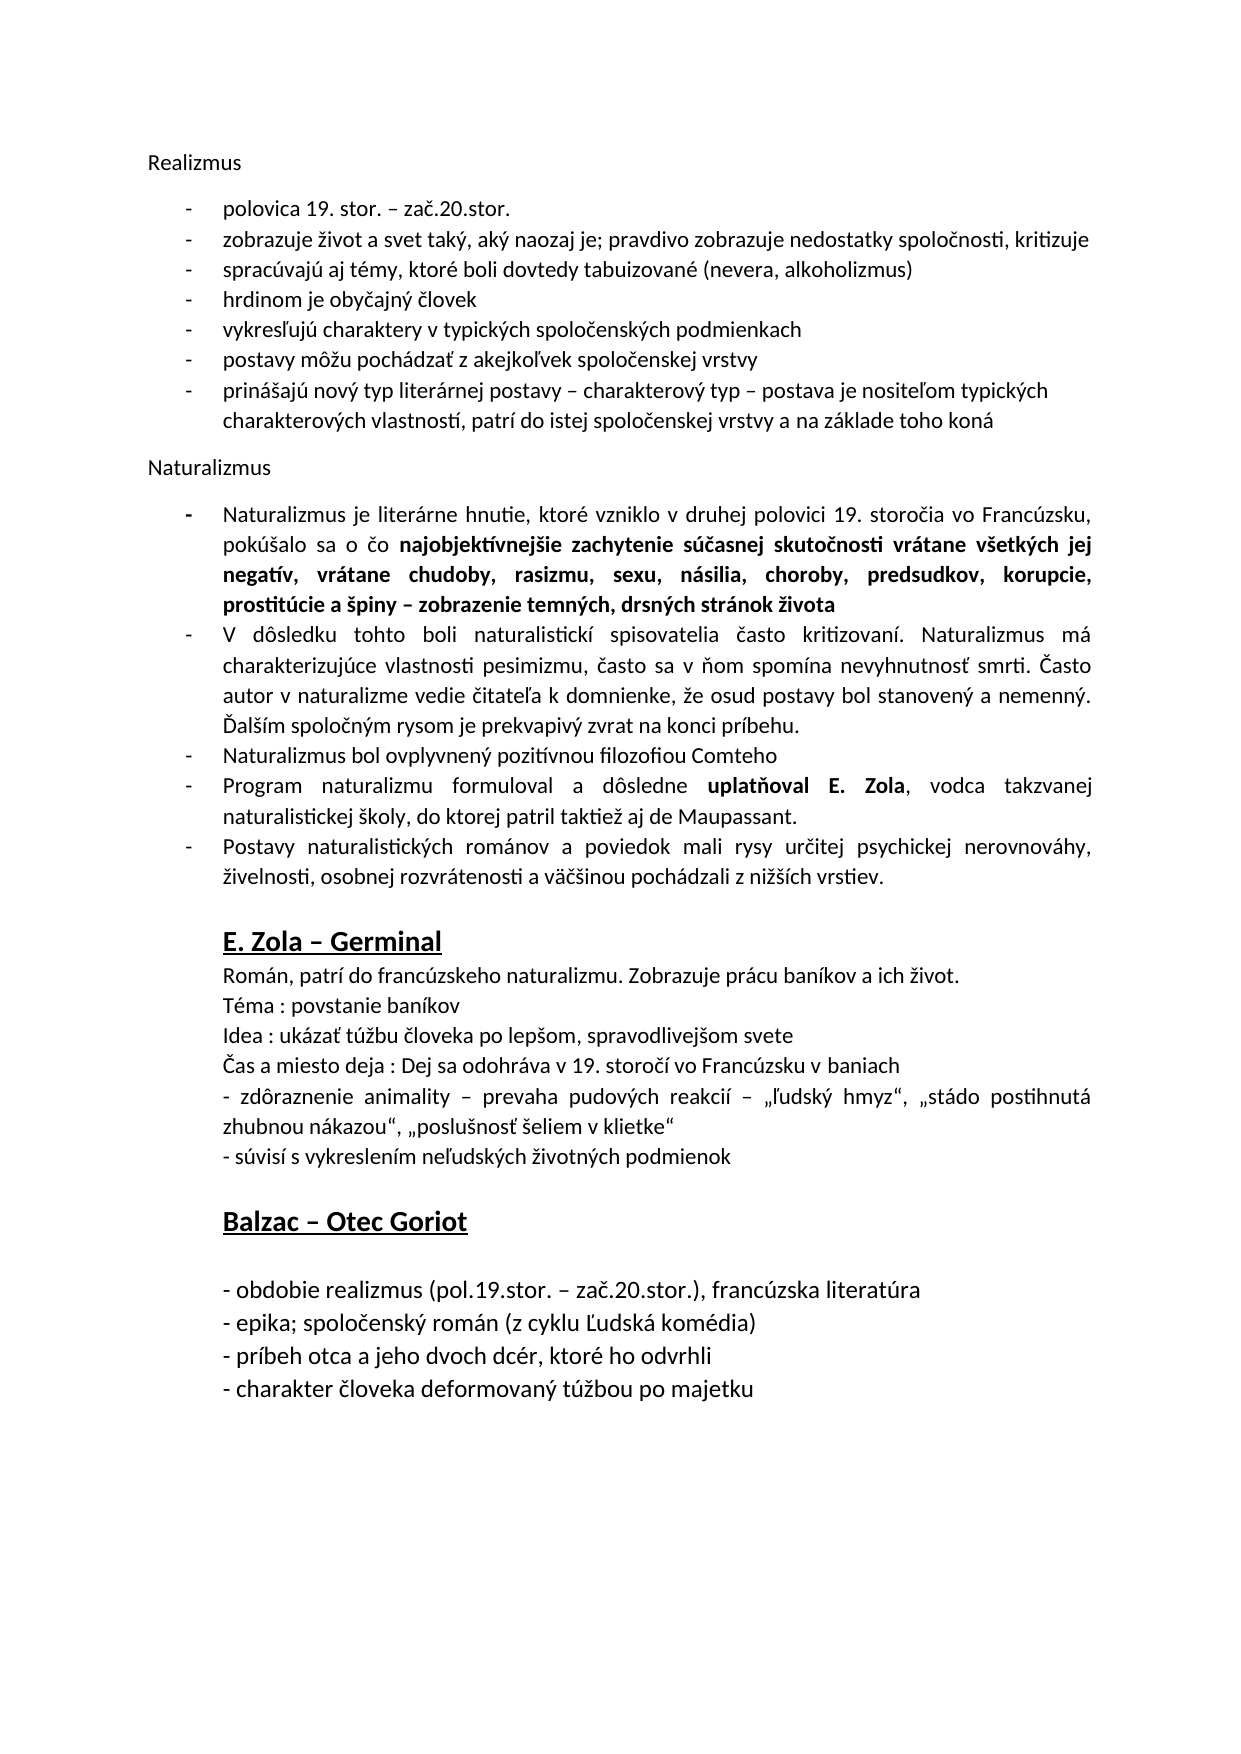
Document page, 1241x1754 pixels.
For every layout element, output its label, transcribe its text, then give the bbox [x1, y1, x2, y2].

list Téma : povstanie baníkov [223, 991, 1093, 1019]
text Realizmus [148, 148, 1093, 176]
list - príbeh otca a jeho dvoch dcér, ktoré ho odvrhli [223, 1340, 1093, 1370]
list Naturalizmus bol ovplyvnený pozitívnou filozofiou Comteho [185, 741, 1093, 769]
list - epika; spoločenský román (z cyklu Ľudská komédia) [223, 1307, 1093, 1337]
list hrdinom je obyčajný človek [185, 285, 1093, 313]
list zobrazuje život a svet taký, aký naozaj je; pravdivo zobrazuje nedostatky spoločnosti, kritizuje [185, 225, 1093, 253]
list - zdôraznenie animality – prevaha pudových reakcií – „ľudský hmyz“, „stádo postihnutá zhubnou nákazou“, „poslušnosť šeliem v klietke“ [223, 1082, 1093, 1140]
list Čas a miesto deja : Dej sa odohráva v 19. storočí vo Francúzsku v baniach [223, 1052, 1093, 1080]
list - súvisí s vykreslením neľudských životných podmienok [223, 1142, 1093, 1170]
list - obdobie realizmus (pol.19.stor. – zač.20.stor.), francúzska literatúra [223, 1274, 1093, 1304]
list prinášajú nový typ literárnej postavy – charakterový typ – postava je nositeľom typických charakterových vlastností, patrí do istej spoločenskej vrstvy a na základe toho koná [185, 376, 1093, 434]
list Balzac – Otec Goriot [223, 1203, 1093, 1238]
list Naturalizmus je literárne hnutie, ktoré vzniklo v druhej polovici 19. storočia vo Francúzsku, pokúšalo sa o čo najobjektívnejšie zachytenie súčasnej skutočnosti vrátane všetkých jej negatív, vrátane chudoby, rasizmu, sexu, násilia, choroby, predsudkov, korupcie, prostitúcie a špiny – zobrazenie temných, drsných stránok života [185, 500, 1093, 618]
list Postavy naturalistických románov a poviedok mali rysy určitej psychickej nerovnováhy, živelnosti, osobnej rozvrátenosti a väčšinou pochádzali z nižších vrstiev. [185, 832, 1093, 890]
list postavy môžu pochádzať z akejkoľvek spoločenskej vrstvy [185, 346, 1093, 373]
list vykresľujú charaktery v typických spoločenských podmienkach [185, 315, 1093, 343]
text Naturalizmus [148, 453, 1093, 481]
list spracúvajú aj témy, ktoré boli dovtedy tabuizované (nevera, alkoholizmus) [185, 255, 1093, 283]
list Román, patrí do francúzskeho naturalizmu. Zobrazuje prácu baníkov a ich život. [223, 961, 1093, 989]
list - charakter človeka deformovaný túžbou po majetku [223, 1373, 1093, 1403]
list Program naturalizmu formuloval a dôsledne uplatňoval E. Zola, vodca takzvanej naturalistickej školy, do ktorej patril taktiež aj de Maupassant. [185, 772, 1093, 830]
list V dôsledku tohto boli naturalistickí spisovatelia často kritizovaní. Naturalizmus má charakterizujúce vlastnosti pesimizmu, často sa v ňom spomína nevyhnutnosť smrti. Často autor v naturalizme vedie čitateľa k domnienke, že osud postavy bol stanovený a nemenný. Ďalším spoločným rysom je prekvapivý zvrat na konci príbehu. [185, 621, 1093, 739]
list Idea : ukázať túžbu človeka po lepšom, spravodlivejšom svete [223, 1021, 1093, 1049]
list polovica 19. stor. – zač.20.stor. [185, 194, 1093, 222]
list E. Zola – Germinal [223, 923, 1093, 958]
